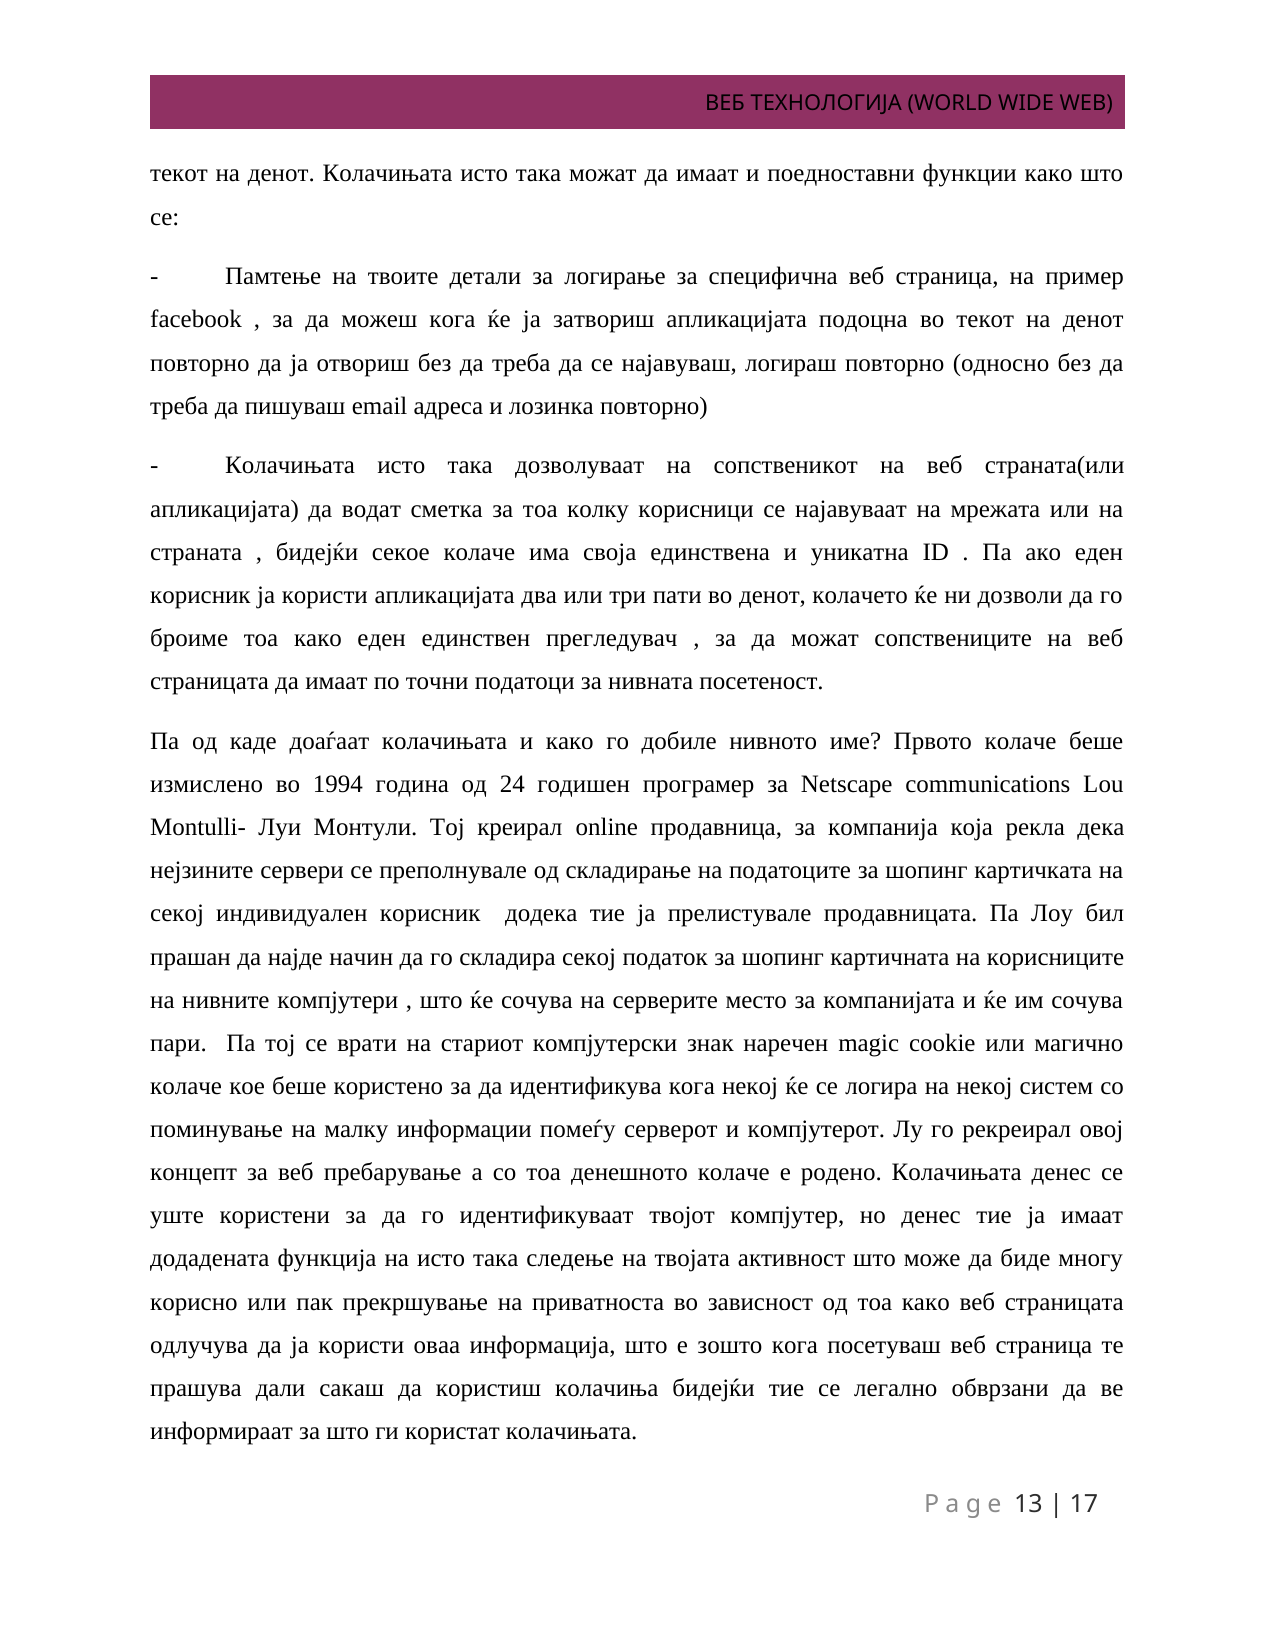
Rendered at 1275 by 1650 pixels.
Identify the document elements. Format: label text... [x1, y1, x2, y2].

text - Колачињата исто така дозволуваат на сопственикот на веб страната(или апликацијата) да водат сметка за тоа колку корисници се најавуваат на мрежата или на страната , бидејќи секое колаче има своја единствена и уникатна ID . Па ако еден корисник ја користи апликацијата два или три пати во денот, колачето ќе ни дозволи да го броиме тоа како еден единствен прегледувач , за да можат сопствениците на веб страницата да имаат по точни податоци за нивната посетеност. [150, 451, 1125, 695]
text Па од каде доаѓаат колачињата и како го добиле нивното име? Првото колаче беше измислено во 1994 година од 24 годишен програмер за Netscape communications Lou Montulli- Луи Монтули. Тој креирал online продавница, за компанија која рекла дека нејзините сервери се преполнувале од складирање на податоците за шопинг картичката на секој индивидуален корисник додека тие ја прелистувале продавницата. Па Лоу бил прашан да најде начин да го складира секој податок за шопинг картичната на корисниците на нивните компјутери , што ќе сочува на серверите место за компанијата и ќе им сочува пари. Па тој се врати на стариот компјутерски знак наречен magic cookie или магично колаче кое беше користено за да идентификува кога некој ќе се логира на некој систем со поминување на малку информации помеѓу серверот и компјутерот. Лу го рекреирал овој концепт за веб пребарување а со тоа денешното колаче е родено. Колачињата денес се уште користени за да го идентификуваат твојот компјутер, но денес тие ја имаат додадената функција на исто така следење на твојата активност што може да биде многу корисно или пак прекршување на приватноста во зависност од тоа како веб страницата одлучува да ја користи оваа информација, што е зошто кога посетуваш веб страница те прашува дали сакаш да користиш колачиња бидејќи тие се легално обврзани да ве информираат за што ги користат колачињата. [150, 726, 1125, 1445]
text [150, 158, 1125, 230]
text - Памтење на твоите детали за логирање за специфична веб страница, на пример facebook , за да можеш кога ќе ја затвориш апликацијата подоцна во текот на денот повторно да ја отвориш без да треба да се најавуваш, логираш повторно (односно без да треба да пишуваш email адреса и лозинка повторно) [150, 261, 1125, 419]
